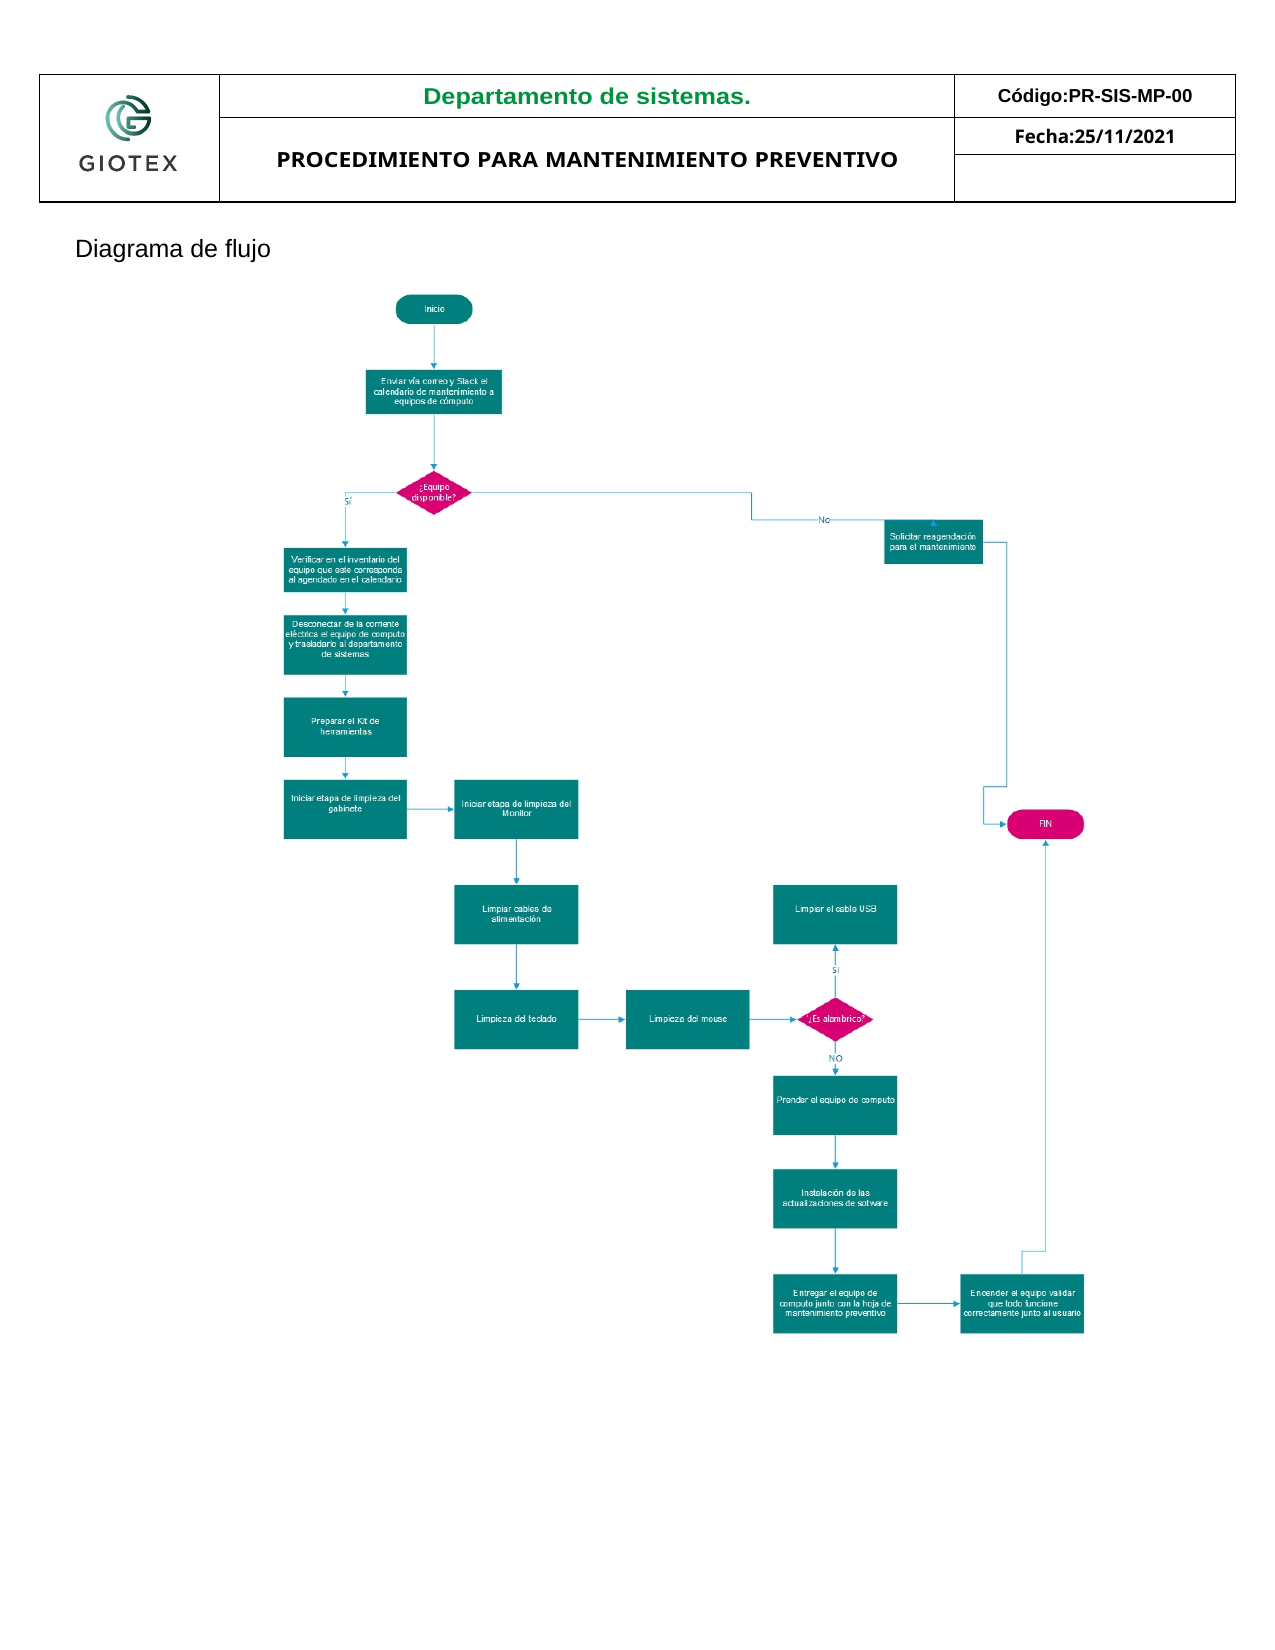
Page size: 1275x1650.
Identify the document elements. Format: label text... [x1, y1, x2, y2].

text Diagrama de flujo [75, 234, 1200, 262]
picture [64, 83, 192, 183]
picture [190, 264, 1116, 1466]
